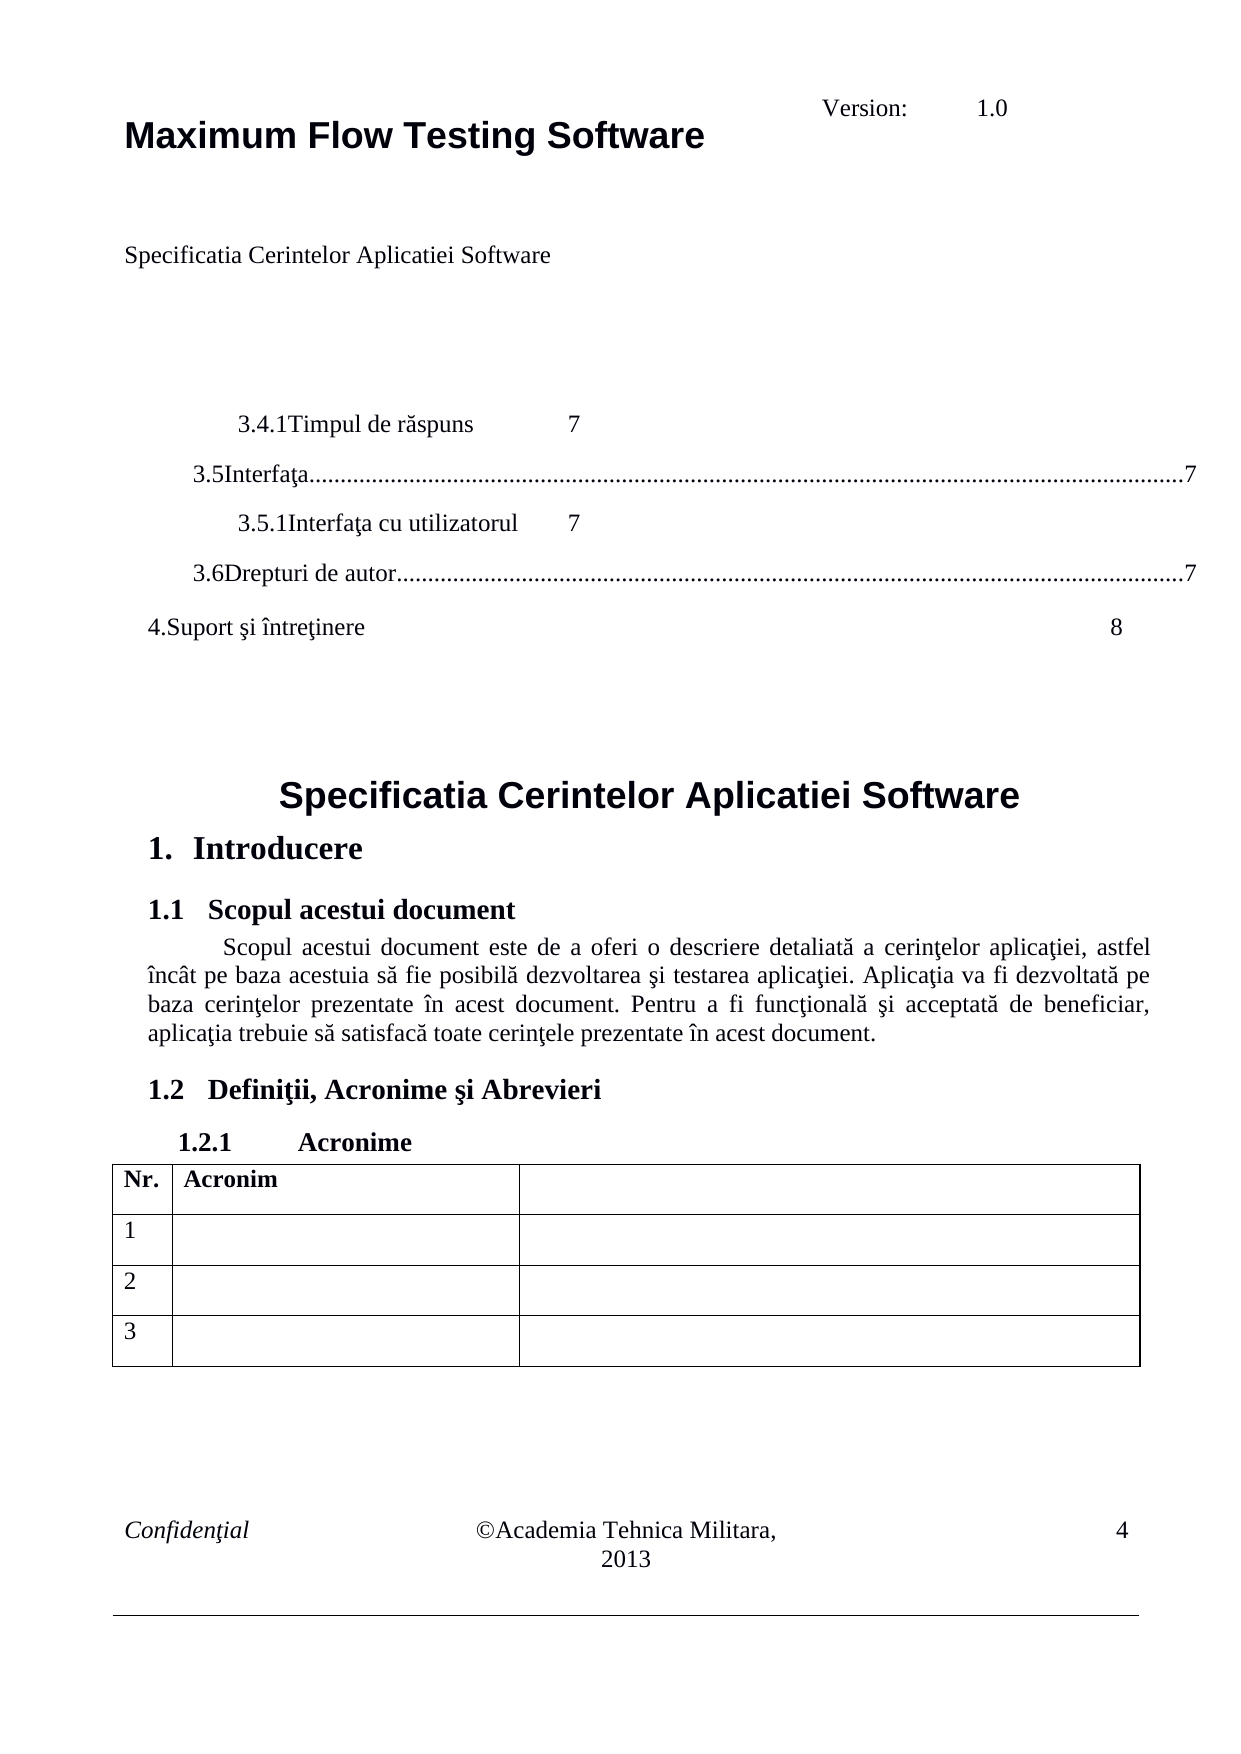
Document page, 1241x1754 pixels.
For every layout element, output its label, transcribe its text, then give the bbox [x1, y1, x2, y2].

subtitle Acronime [178, 1126, 1152, 1157]
table_cell 3 [113, 1316, 172, 1366]
table_cell 2 [113, 1266, 172, 1315]
text 4.Suport şi întreţinere 8 [148, 612, 1077, 641]
text 3.4.1Timpul de răspuns 7 [238, 409, 1152, 438]
table_header Acronim [173, 1165, 519, 1214]
table_header Nr. [113, 1165, 172, 1214]
table_cell [173, 1266, 519, 1315]
table_cell [173, 1215, 519, 1265]
subtitle Introducere [148, 829, 1152, 867]
table_cell [520, 1316, 1139, 1366]
text 3.6Drepturi de autor 7 [193, 558, 1077, 587]
subtitle Definiţii, Acronime şi Abrevieri [148, 1072, 1152, 1105]
table_cell [520, 1266, 1139, 1315]
text Scopul acestui document este de a oferi o descriere detaliată a cerinţelor aplicaţiei, astfel încât pe baza acestuia să fie posibilă dezvoltarea şi testarea aplicaţiei. Aplicaţia va fi dezvoltată pe baza cerinţelor prezentate în acest document. Pentru a fi funcţională şi acceptată de beneficiar, aplicaţia trebuie să satisfacă toate cerinţele prezentate în acest document. [148, 932, 1152, 1047]
subtitle Specificatia Cerintelor Aplicatiei Software [148, 773, 1152, 816]
table_cell 1 [113, 1215, 172, 1265]
text 3.5.1Interfaţa cu utilizatorul 7 [238, 508, 1152, 537]
subtitle Scopul acestui document [148, 892, 1152, 926]
table_cell [520, 1215, 1139, 1265]
text 3.5Interfaţa 7 [193, 459, 1077, 488]
table_header [520, 1165, 1139, 1214]
table_cell [173, 1316, 519, 1366]
